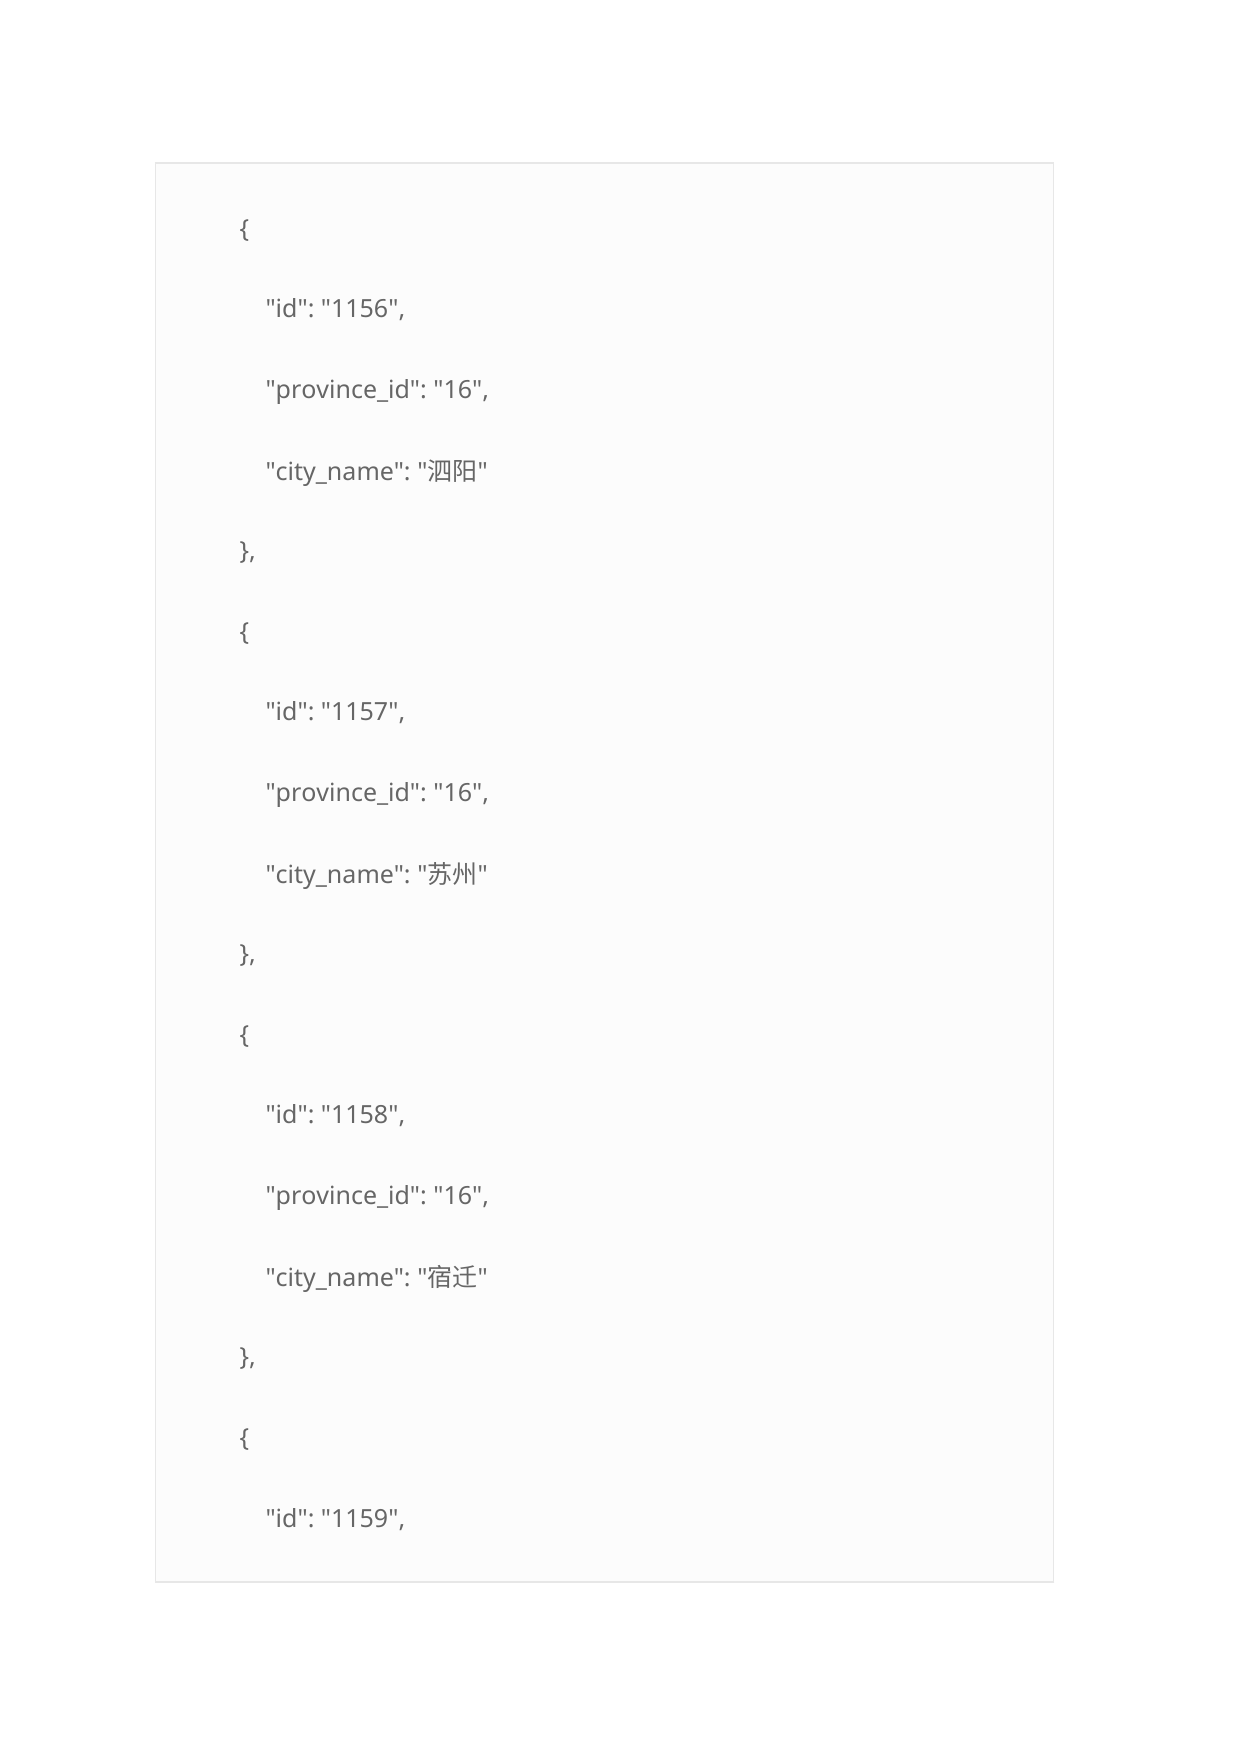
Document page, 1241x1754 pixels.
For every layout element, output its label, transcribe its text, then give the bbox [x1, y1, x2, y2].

text { [156, 1371, 1053, 1452]
text }, [156, 484, 1053, 565]
text "id": "1157", [156, 646, 1053, 726]
text }, [156, 888, 1053, 968]
text "province_id": "16", [156, 1129, 1053, 1210]
text "city_name": "泗阳" [156, 404, 1053, 484]
text "province_id": "16", [156, 726, 1053, 807]
text { [156, 565, 1053, 646]
text "city_name": "宿迁" [156, 1210, 1053, 1291]
text { [156, 164, 1053, 243]
text "id": "1156", [156, 243, 1053, 323]
text "city_name": "苏州" [156, 807, 1053, 888]
text "province_id": "16", [156, 323, 1053, 404]
text "id": "1159", [156, 1452, 1053, 1581]
text "id": "1158", [156, 1049, 1053, 1129]
text }, [156, 1291, 1053, 1371]
text { [156, 968, 1053, 1049]
